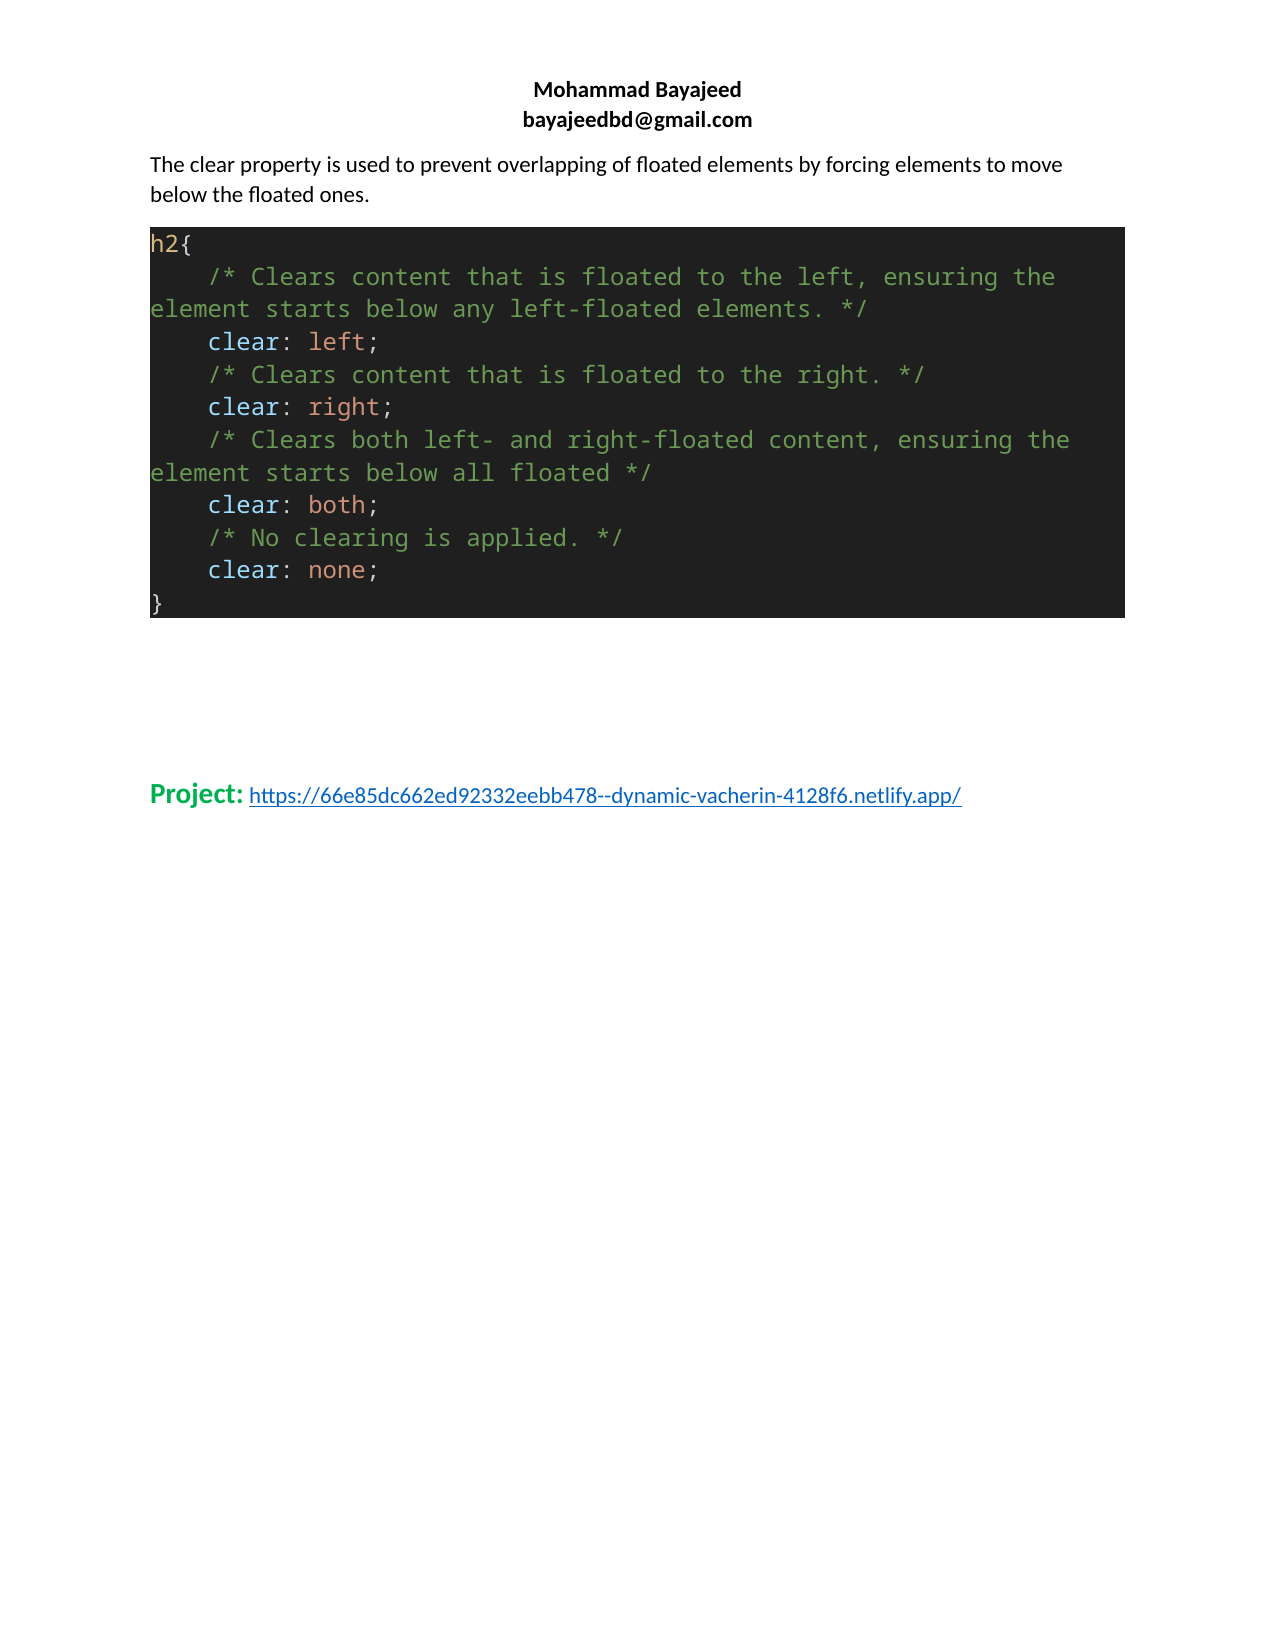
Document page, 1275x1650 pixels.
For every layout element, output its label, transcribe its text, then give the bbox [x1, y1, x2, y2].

text clear: right; [150, 390, 1125, 423]
text } [150, 586, 1125, 618]
text /* No clearing is applied. */ [150, 521, 1125, 553]
text h2{ [150, 227, 1125, 260]
text clear: both; [150, 488, 1125, 521]
text clear: left; [150, 325, 1125, 357]
text /* Clears both left- and right-floated content, ensuring the element starts below all floated */ [150, 423, 1125, 488]
text /* Clears content that is floated to the right. */ [150, 357, 1125, 390]
text /* Clears content that is floated to the left, ensuring the element starts below any left-floated elements. */ [150, 260, 1125, 325]
text clear: none; [150, 553, 1125, 586]
text Project: https://66e85dc662ed92332eebb478--dynamic-vacherin-4128f6.netlify.app/ [150, 775, 1125, 811]
text The clear property is used to prevent overlapping of floated elements by forcing elements to move below the floated ones. [150, 150, 1125, 208]
